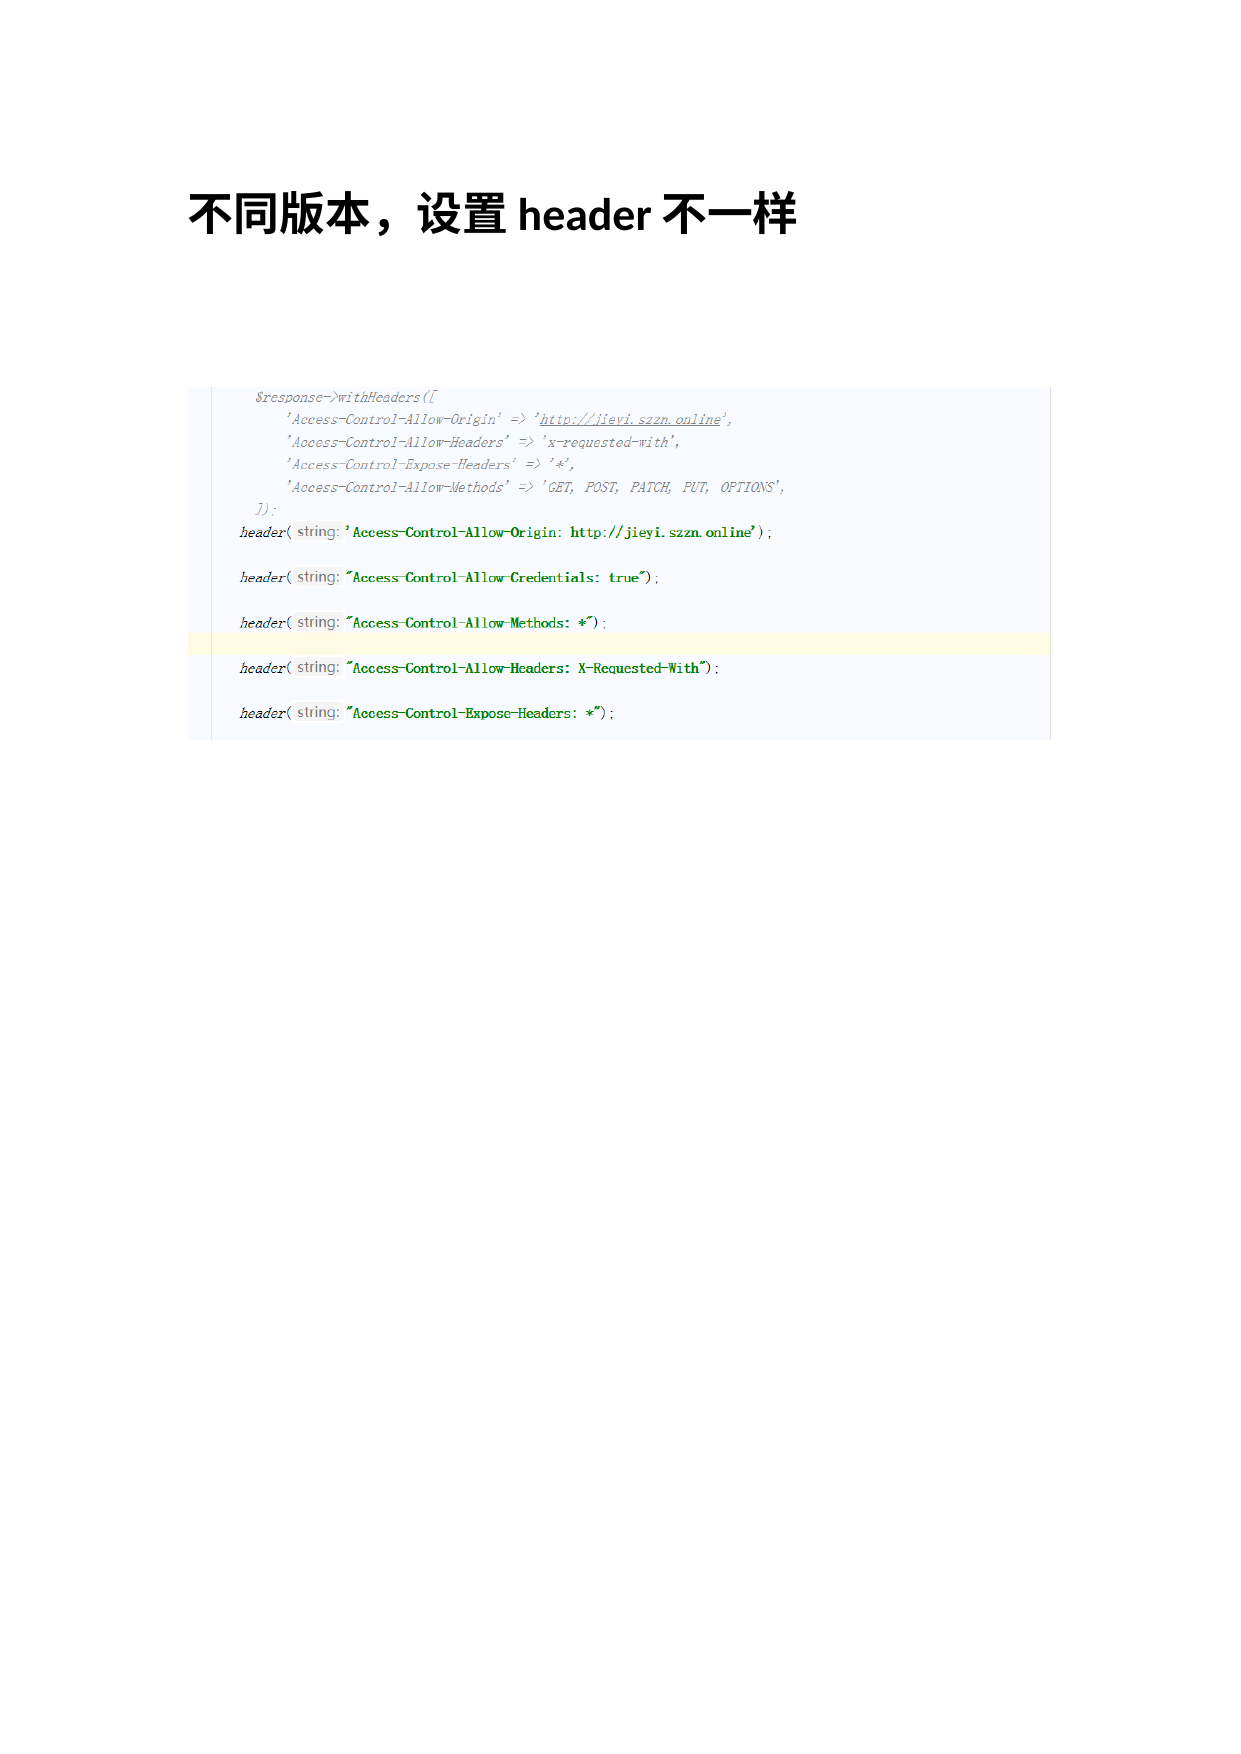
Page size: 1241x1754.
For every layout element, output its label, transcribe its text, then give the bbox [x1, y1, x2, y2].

picture [187, 387, 1053, 740]
subtitle 不同版本，设置header不一样 [187, 162, 1053, 259]
